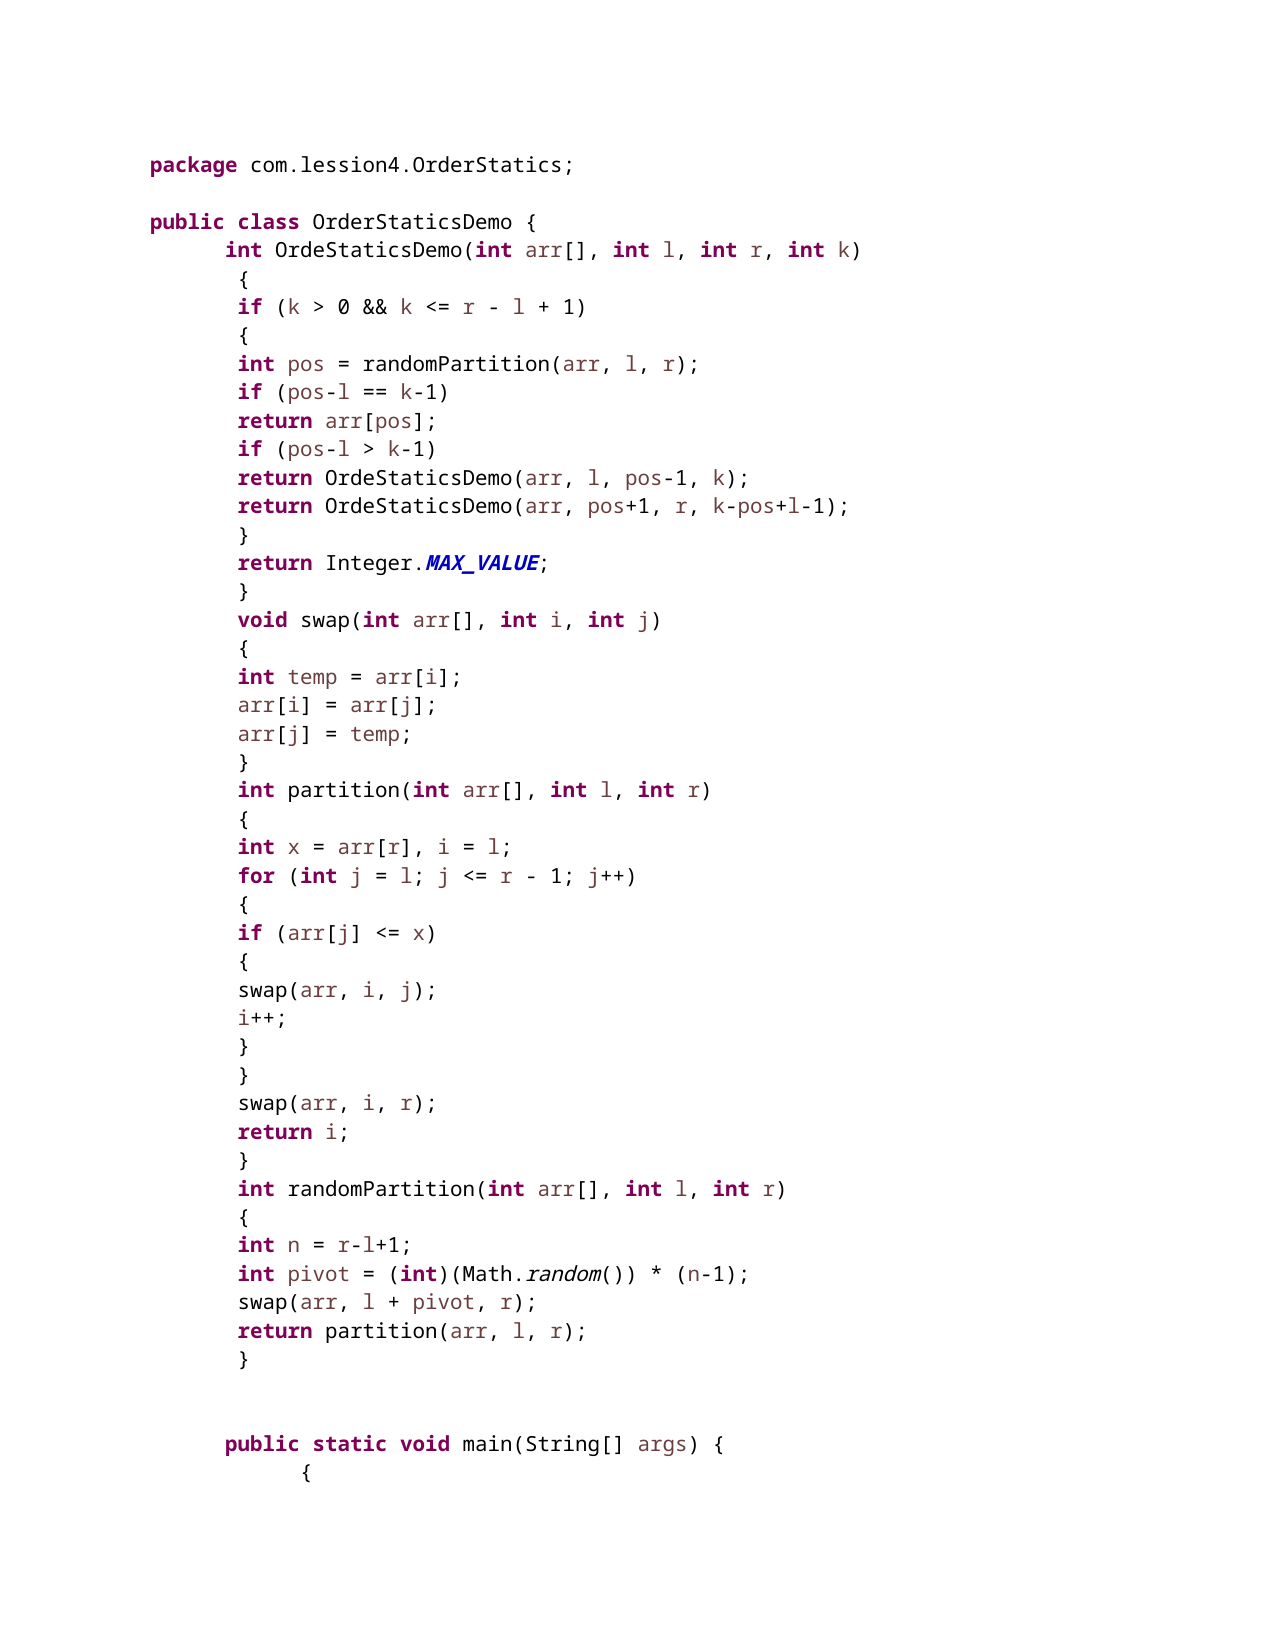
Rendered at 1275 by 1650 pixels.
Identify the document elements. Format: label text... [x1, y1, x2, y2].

text } [150, 577, 1125, 605]
text int x = arr[r], i = l; [150, 832, 1125, 861]
text arr[j] = temp; [150, 719, 1125, 747]
text swap(arr, i, j); [150, 975, 1125, 1003]
text int n = r-l+1; [150, 1231, 1125, 1259]
text return arr[pos]; [150, 406, 1125, 434]
text int pivot = (int)(Math.random()) * (n-1); [150, 1259, 1125, 1287]
text return OrdeStaticsDemo(arr, pos+1, r, k-pos+l-1); [150, 491, 1125, 520]
text } [150, 1145, 1125, 1174]
text } [150, 1032, 1125, 1060]
text i++; [150, 1003, 1125, 1032]
text swap(arr, l + pivot, r); [150, 1287, 1125, 1316]
text { [150, 946, 1125, 975]
text for (int j = l; j <= r - 1; j++) [150, 861, 1125, 889]
text arr[i] = arr[j]; [150, 690, 1125, 719]
text } [150, 747, 1125, 776]
text int pos = randomPartition(arr, l, r); [150, 349, 1125, 377]
text { [150, 321, 1125, 349]
text int OrdeStaticsDemo(int arr[], int l, int r, int k) [150, 235, 1125, 264]
text return partition(arr, l, r); [150, 1316, 1125, 1344]
text return Integer.MAX_VALUE; [150, 548, 1125, 577]
text } [150, 520, 1125, 548]
text { [150, 1457, 1125, 1486]
text public class OrderStaticsDemo { [150, 207, 1125, 235]
text { [150, 264, 1125, 292]
text { [150, 889, 1125, 918]
text { [150, 1202, 1125, 1231]
text void swap(int arr[], int i, int j) [150, 605, 1125, 633]
text int randomPartition(int arr[], int l, int r) [150, 1174, 1125, 1202]
text { [150, 633, 1125, 662]
text public static void main(String[] args) { [150, 1429, 1125, 1457]
text return i; [150, 1117, 1125, 1145]
text return OrdeStaticsDemo(arr, l, pos-1, k); [150, 463, 1125, 491]
text } [150, 1344, 1125, 1373]
text int temp = arr[i]; [150, 662, 1125, 690]
text swap(arr, i, r); [150, 1088, 1125, 1117]
text int partition(int arr[], int l, int r) [150, 776, 1125, 804]
text { [150, 804, 1125, 832]
text if (arr[j] <= x) [150, 918, 1125, 946]
text if (k > 0 && k <= r - l + 1) [150, 292, 1125, 321]
text if (pos-l > k-1) [150, 434, 1125, 463]
text } [150, 1060, 1125, 1088]
text if (pos-l == k-1) [150, 377, 1125, 406]
text package com.lession4.OrderStatics; [150, 150, 1125, 178]
